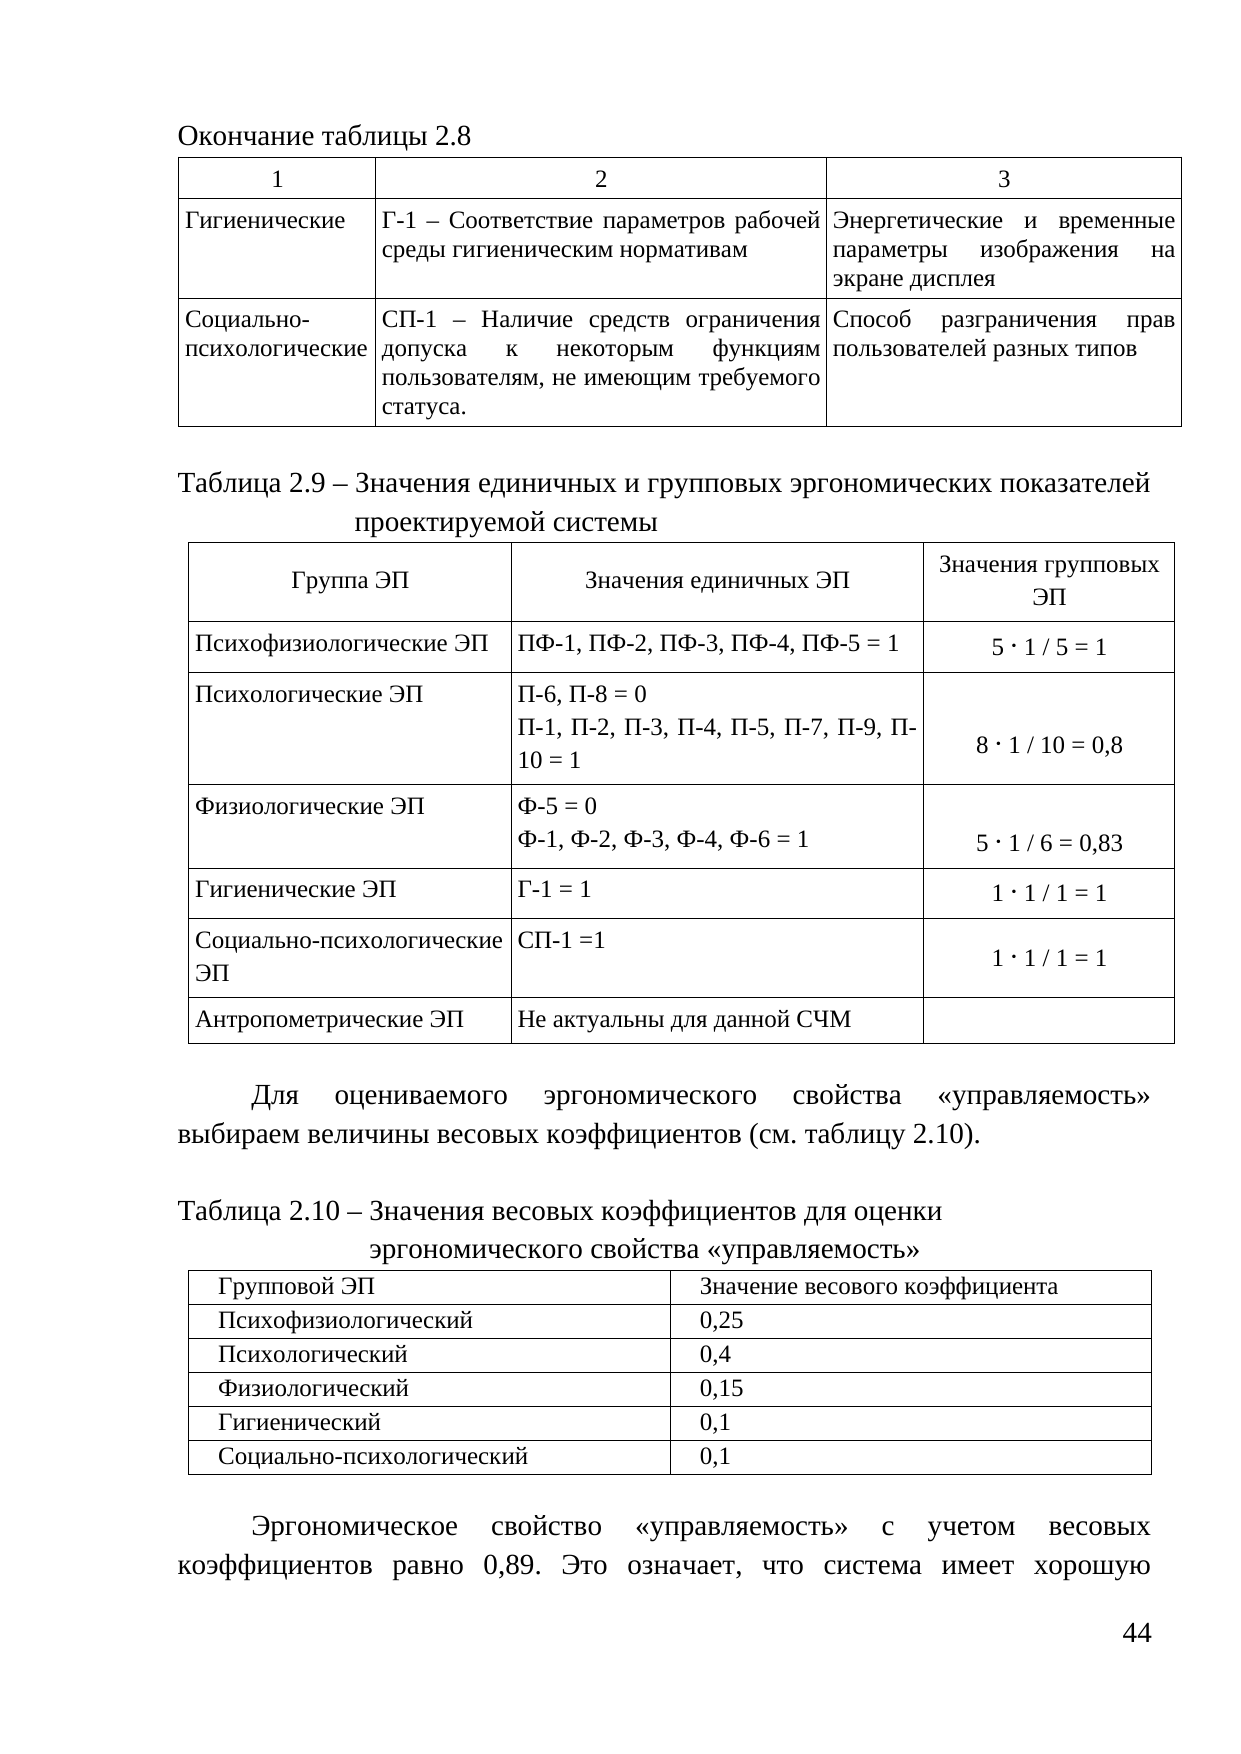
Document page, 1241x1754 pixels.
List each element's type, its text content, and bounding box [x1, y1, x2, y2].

table_header Группа ЭП [189, 543, 511, 621]
table_cell [924, 998, 1174, 1043]
table_cell СП-1 – Наличие средств ограничения допуска к некоторым функциям пользователям, не имеющим требуемого статуса. [376, 299, 826, 426]
table_cell Физиологические ЭП [189, 785, 511, 868]
table_cell 0,1 [671, 1407, 1151, 1440]
table_cell Г-1 = 1 [512, 869, 923, 918]
table_cell СП-1 =1 [512, 919, 923, 997]
table_cell 1 ∙ 1 / 1 = 1 [924, 919, 1174, 997]
table_cell Энергетические и временные параметры изображения на экране дисплея [827, 199, 1181, 297]
table_cell 8 ∙ 1 / 10 = 0,8 [924, 673, 1174, 784]
table_cell ПФ-1, ПФ-2, ПФ-3, ПФ-4, ПФ-5 = 1 [512, 622, 923, 672]
table_cell 5 ∙ 1 / 5 = 1 [924, 622, 1174, 672]
table_header 2 [376, 158, 826, 198]
table_cell Социально-психологический [189, 1441, 670, 1474]
table_cell 0,25 [671, 1305, 1151, 1338]
table_cell 1 ∙ 1 / 1 = 1 [924, 869, 1174, 918]
table_header Значения единичных ЭП [512, 543, 923, 621]
table_cell Антропометрические ЭП [189, 998, 511, 1043]
table_header 3 [827, 158, 1181, 198]
table_header Значения групповых ЭП [924, 543, 1174, 621]
text Окончание таблицы 2.8 [177, 118, 1152, 152]
table_cell Физиологический [189, 1373, 670, 1406]
text Таблица 2.10 – Значения весовых коэффициентов для оценки эргономического свойства «управляемость» [177, 1193, 1152, 1265]
table_header Групповой ЭП [189, 1271, 670, 1304]
table_cell П-6, П-8 = 0 П-1, П-2, П-3, П-4, П-5, П-7, П-9, П-10 = 1 [512, 673, 923, 784]
table_header Значение весового коэффициента [671, 1271, 1151, 1304]
text Таблица 2.9 – Значения единичных и групповых эргономических показателей проектируемой системы [177, 465, 1152, 537]
table_cell Психофизиологический [189, 1305, 670, 1338]
table_cell Социально-психологические ЭП [189, 919, 511, 997]
table_cell Не актуальны для данной СЧМ [512, 998, 923, 1043]
table_cell Гигиенический [189, 1407, 670, 1440]
table_cell 0,1 [671, 1441, 1151, 1474]
table_cell Психологические ЭП [189, 673, 511, 784]
table_cell Психофизиологические ЭП [189, 622, 511, 672]
table_cell Психологический [189, 1339, 670, 1372]
table_cell Ф-5 = 0 Ф-1, Ф-2, Ф-3, Ф-4, Ф-6 = 1 [512, 785, 923, 868]
table_cell Способ разграничения прав пользователей разных типов [827, 299, 1181, 426]
table_cell 0,15 [671, 1373, 1151, 1406]
text Для оцениваемого эргономического свойства «управляемость» выбираем величины весовых коэффициентов (см. таблицу 2.10). [177, 1077, 1152, 1149]
table_cell Г-1 – Соответствие параметров рабочей среды гигиеническим нормативам [376, 199, 826, 297]
table_cell Гигиенические ЭП [189, 869, 511, 918]
table_cell Социально-психологические [179, 299, 375, 426]
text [177, 1508, 1152, 1581]
table_cell Гигиенические [179, 199, 375, 297]
table_cell 0,4 [671, 1339, 1151, 1372]
table_cell 5 ∙ 1 / 6 = 0,83 [924, 785, 1174, 868]
table_header 1 [179, 158, 375, 198]
